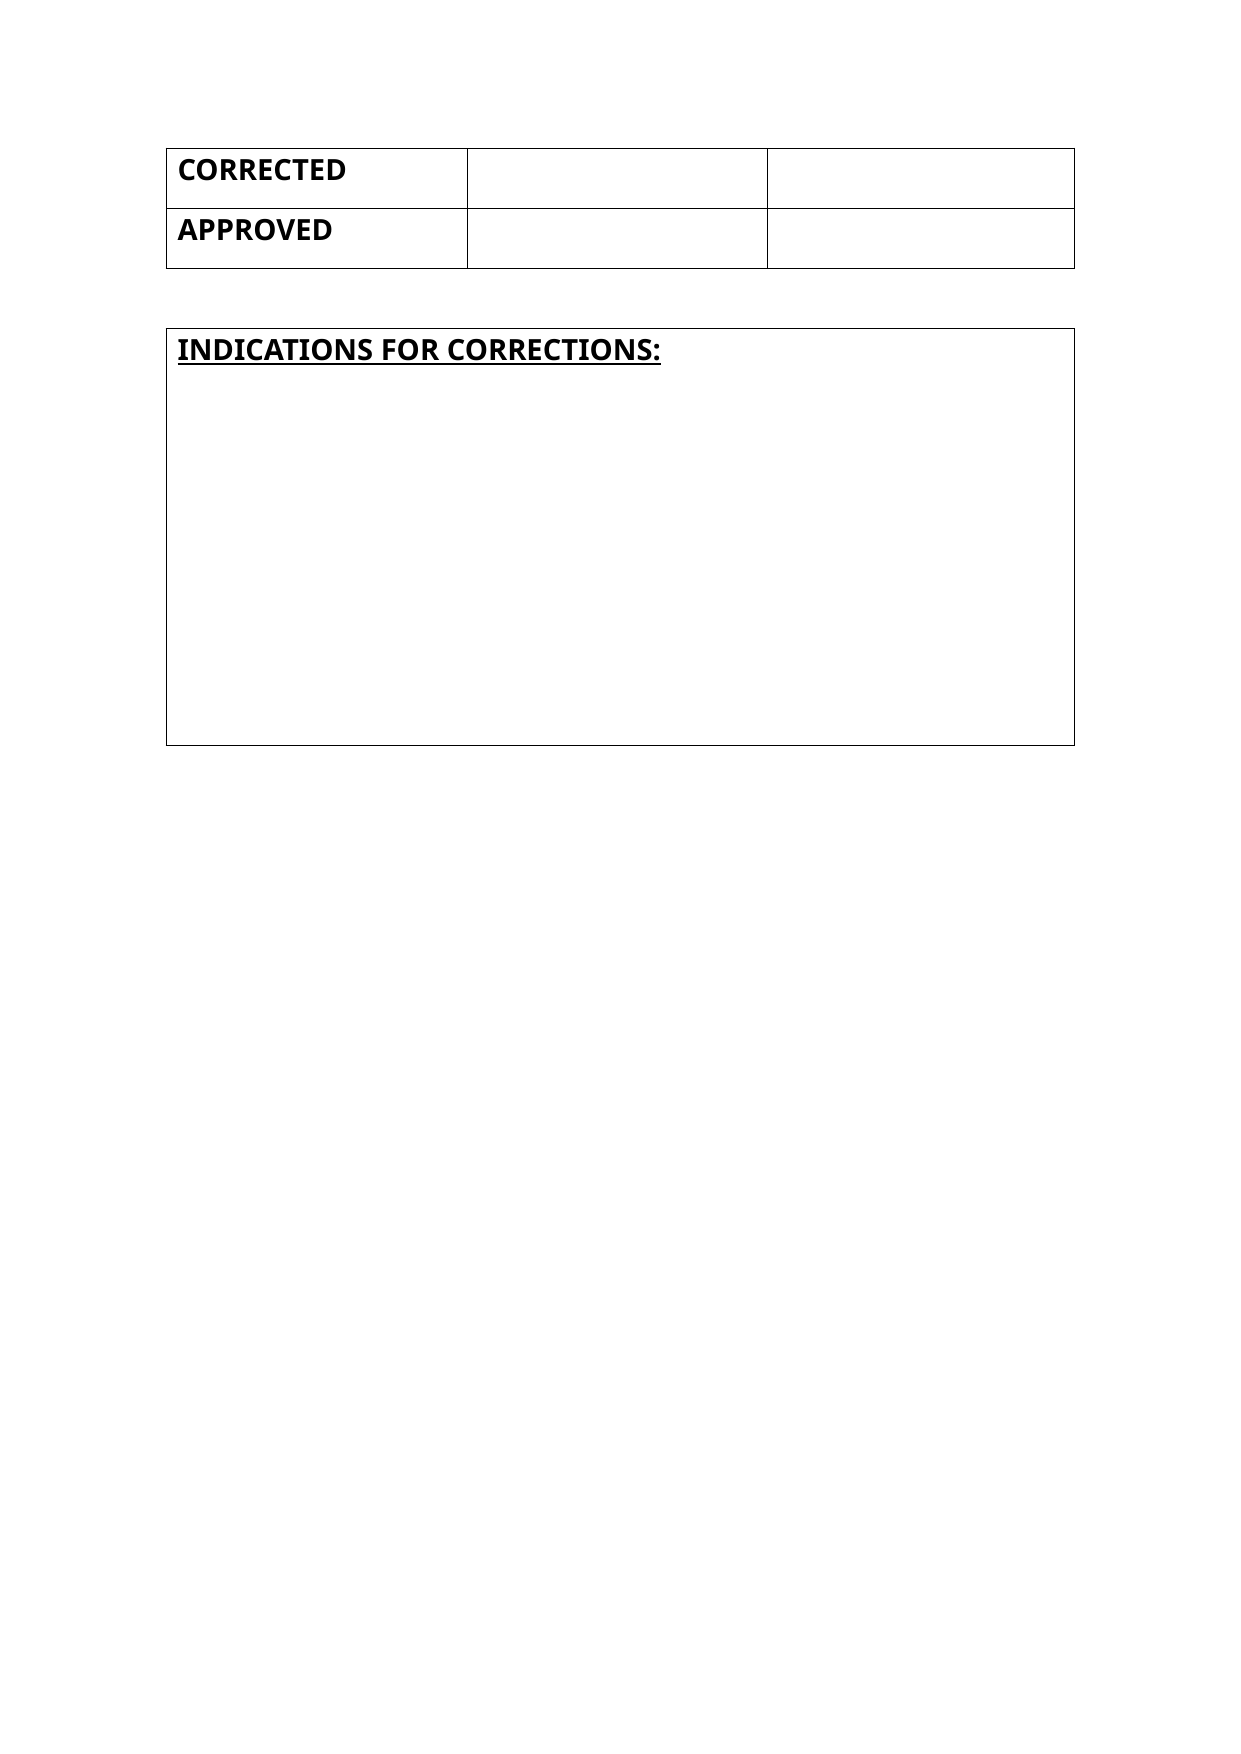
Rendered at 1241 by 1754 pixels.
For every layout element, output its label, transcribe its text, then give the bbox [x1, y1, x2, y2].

table_cell [468, 149, 767, 208]
table_cell APPROVED [167, 209, 467, 268]
table_cell [768, 209, 1074, 268]
table_header INDICATIONS FOR CORRECTIONS: [167, 329, 1074, 745]
table_cell [468, 209, 767, 268]
table_cell CORRECTED [167, 149, 467, 208]
table_cell [768, 149, 1074, 208]
